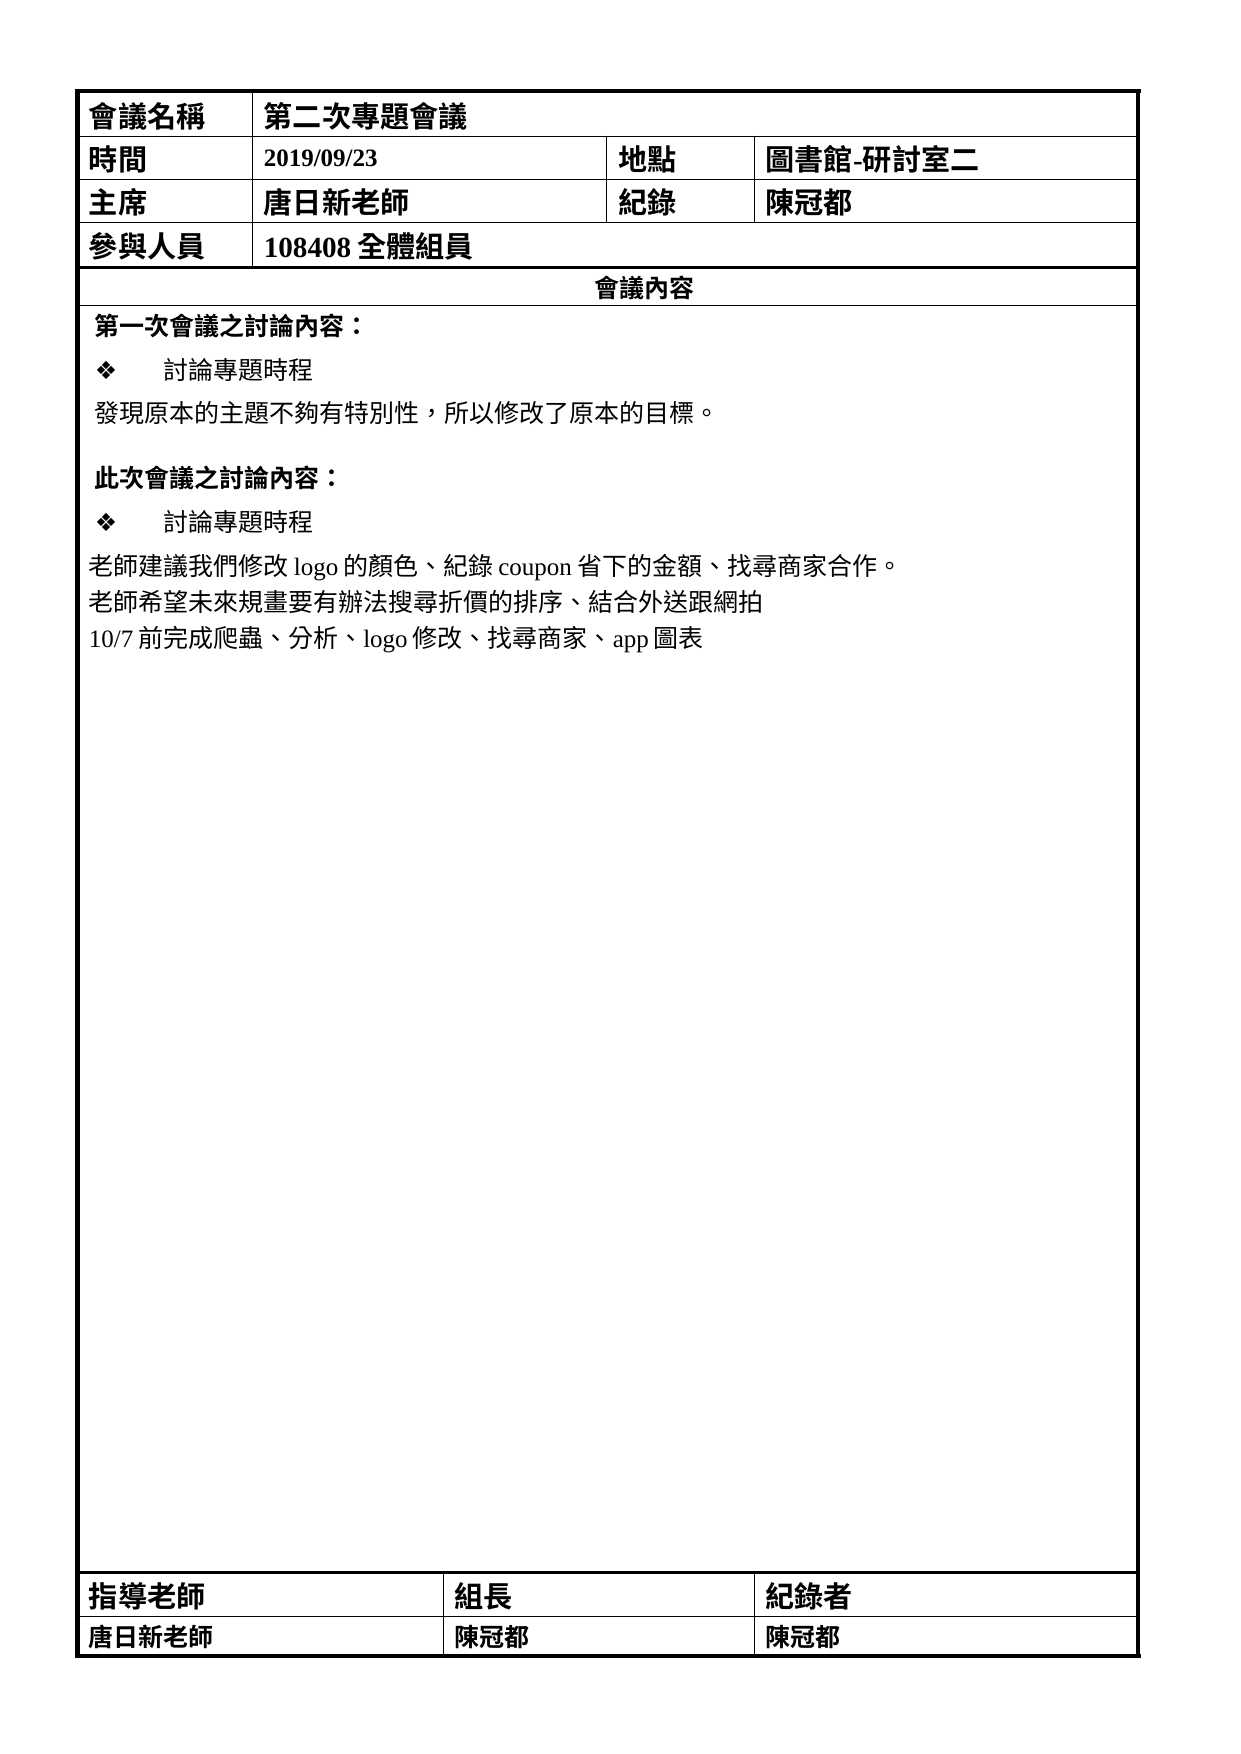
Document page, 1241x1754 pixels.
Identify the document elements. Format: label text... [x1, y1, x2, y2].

table_cell 2019/09/23 [253, 137, 606, 179]
table_cell 唐日新老師 [253, 180, 606, 222]
table_cell 唐日新老師 [80, 1617, 443, 1653]
table_cell 圖書館-研討室二 [755, 137, 1136, 179]
table_header 第二次專題會議 [253, 93, 1136, 136]
table_cell 陳冠都 [444, 1617, 754, 1653]
table_cell 時間 [80, 137, 252, 179]
table_cell 組長 [444, 1574, 754, 1616]
table_cell 108408全體組員 [253, 223, 1136, 266]
table_cell 主席 [80, 180, 252, 222]
table_cell 地點 [607, 137, 754, 179]
table_cell 指導老師 [80, 1574, 443, 1616]
table_cell 會議內容 [80, 269, 1136, 305]
table_cell 參與人員 [80, 223, 252, 266]
table_header 會議名稱 [80, 93, 252, 136]
table_cell 陳冠都 [755, 1617, 1136, 1653]
table_cell 陳冠都 [755, 180, 1136, 222]
table_cell 第一次會議之討論內容： 討論專題時程 發現原本的主題不夠有特別性，所以修改了原本的目標。 此次會議之討論內容： 討論專題時程 老師建議我們修改logo的顏色、紀錄coupon省下的金額、找尋商家合作。 老師希望未來規畫要有辦法搜尋折價的排序、結合外送跟網拍 10/7前完成爬蟲、分析、logo修改、找尋商家、app圖表 [80, 306, 1136, 1571]
table_cell 紀錄者 [755, 1574, 1136, 1616]
table_cell 紀錄 [607, 180, 754, 222]
